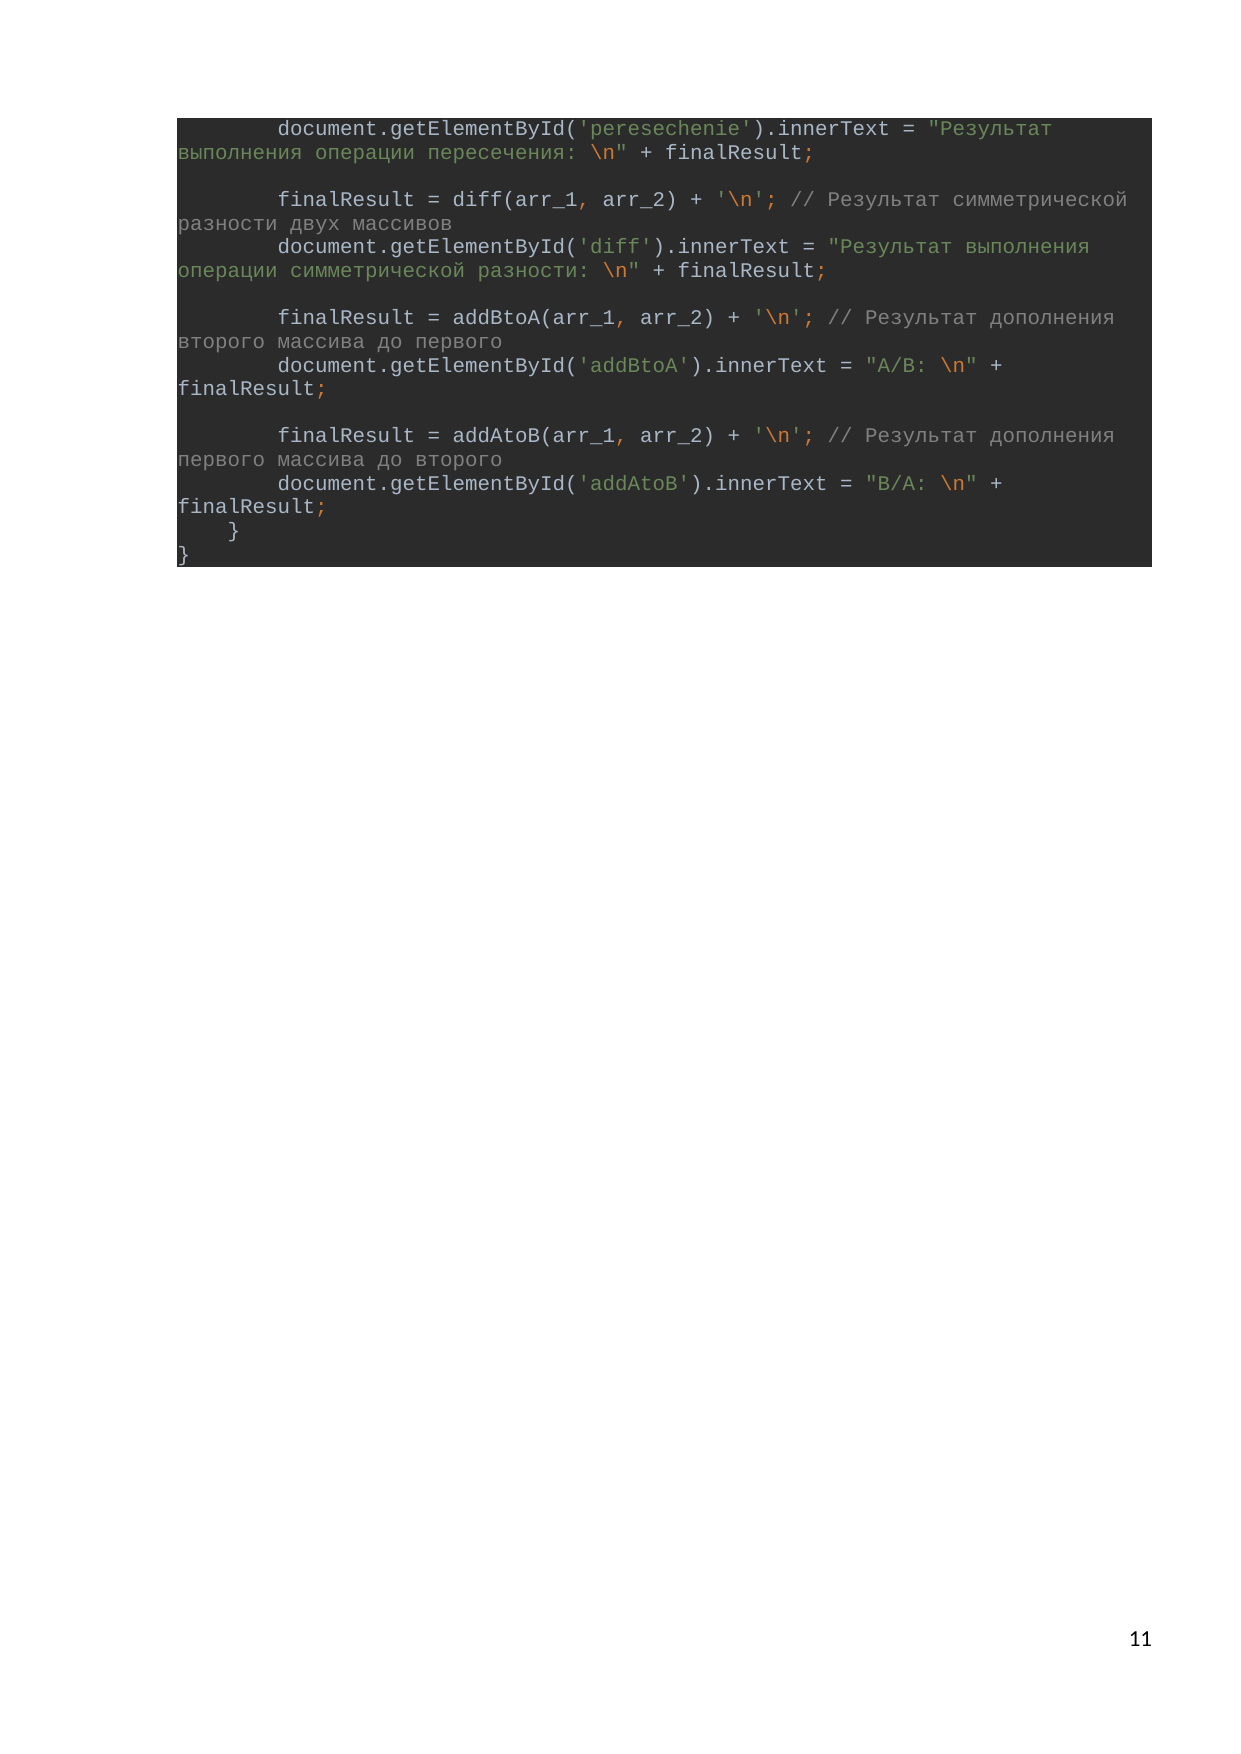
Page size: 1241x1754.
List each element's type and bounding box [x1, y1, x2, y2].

text [177, 118, 1152, 567]
